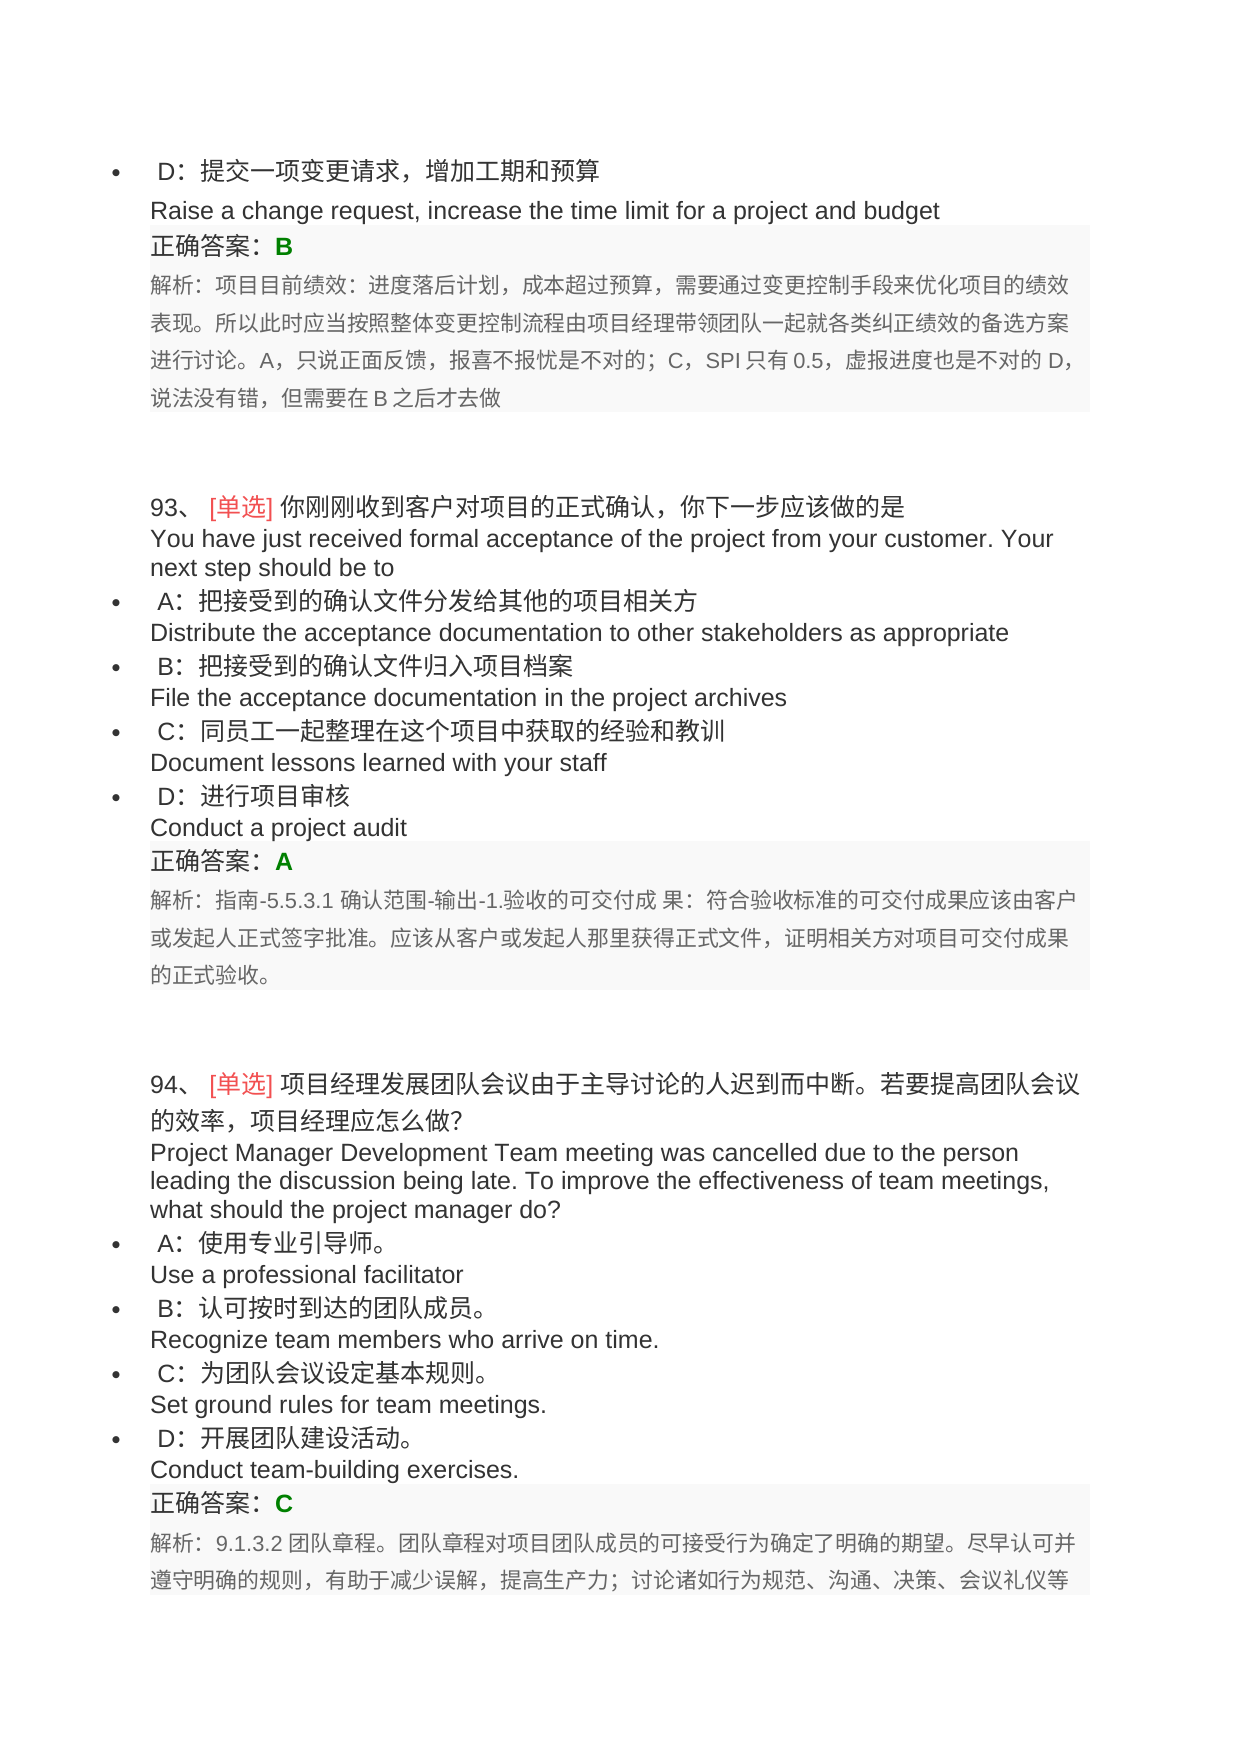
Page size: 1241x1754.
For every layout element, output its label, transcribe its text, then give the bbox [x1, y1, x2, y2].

list D：进行项目审核 Conduct a project audit [112, 776, 1090, 841]
text 94、 [单选] 项目经理发展团队会议由于主导讨论的人迟到而中断。若要提高团队会议的效率，项目经理应怎么做？ Project Manager Development Team meeting was cancelled due to the person leading the discussion being late. To improve the effectiveness of team meetings, what should the project manager do? [150, 1065, 1090, 1224]
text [150, 1520, 1090, 1595]
list D：提交一项变更请求，增加工期和预算 Raise a change request, increase the time limit for a project and budget [112, 150, 1090, 225]
list B：认可按时到达的团队成员。 Recognize team members who arrive on time. [112, 1289, 1090, 1354]
text 93、 [单选] 你刚刚收到客户对项目的正式确认，你下一步应该做的是 You have just received formal acceptance of the project from your customer. Your next step should be to [150, 487, 1090, 581]
text 正确答案：C [150, 1484, 1090, 1520]
list A：把接受到的确认文件分发给其他的项目相关方 Distribute the acceptance documentation to other stakeholders as appropriate [112, 581, 1090, 646]
text 正确答案：B [150, 225, 1090, 262]
text 解析：指南-5.5.3.1 确认范围-输出-1.验收的可交付成 果：符合验收标准的可交付成果应该由客户或发起人正式签字批准。应该从客户或发起人那里获得正式文件，证明相关方对项目可交付成果的正式验收。 [150, 877, 1090, 990]
text 正确答案：A [150, 841, 1090, 877]
list D：开展团队建设活动。 Conduct team-building exercises. [112, 1419, 1090, 1484]
list C：为团队会议设定基本规则。 Set ground rules for team meetings. [112, 1354, 1090, 1419]
list A：使用专业引导师。 Use a professional facilitator [112, 1224, 1090, 1289]
list B：把接受到的确认文件归入项目档案 File the acceptance documentation in the project archives [112, 646, 1090, 711]
text 解析：项目目前绩效：进度落后计划，成本超过预算，需要通过变更控制手段来优化项目的绩效表现。所以此时应当按照整体变更控制流程由项目经理带领团队一起就各类纠正绩效的备选方案进行讨论。A，只说正面反馈，报喜不报忧是不对的；C，SPI只有0.5，虚报进度也是不对的 D，说法没有错，但需要在B之后才去做 [150, 262, 1090, 412]
list C：同员工一起整理在这个项目中获取的经验和教训 Document lessons learned with your staff [112, 711, 1090, 776]
